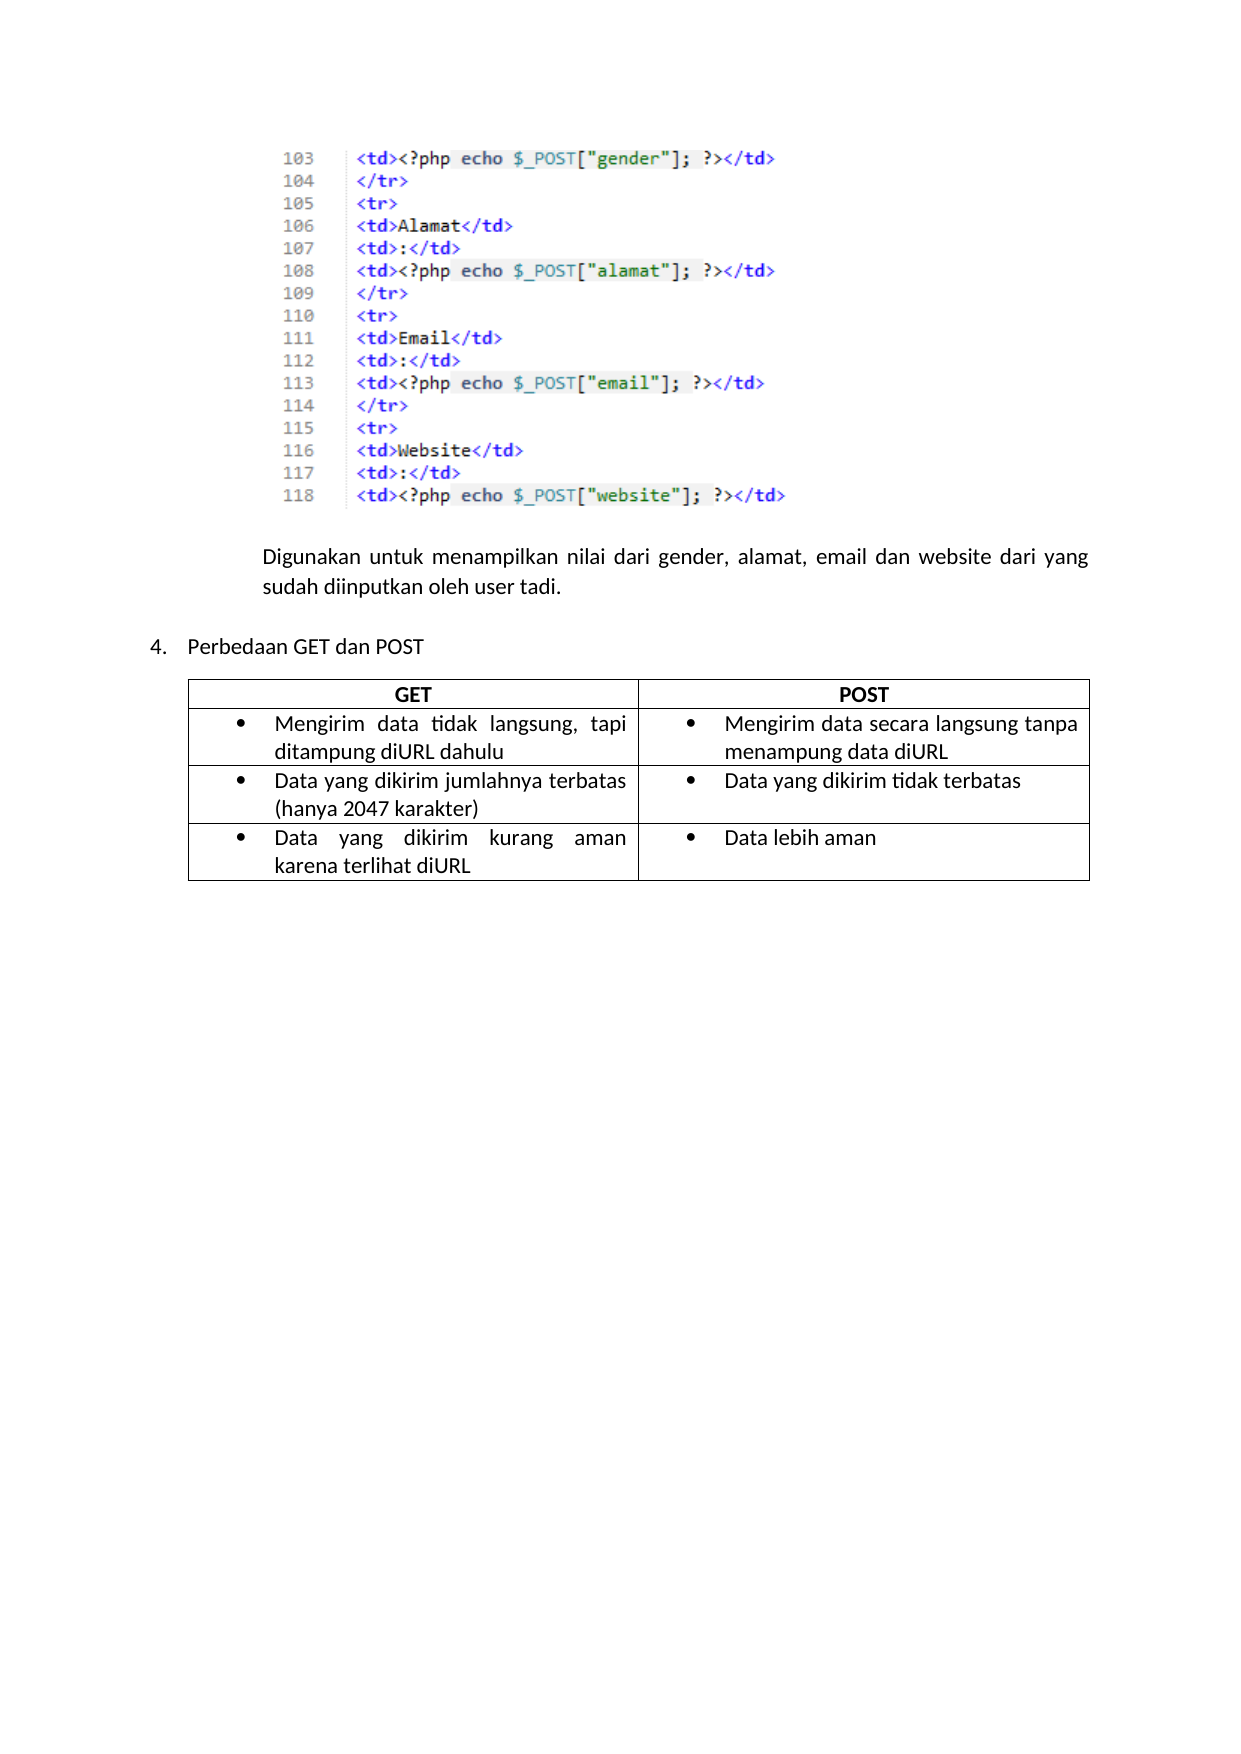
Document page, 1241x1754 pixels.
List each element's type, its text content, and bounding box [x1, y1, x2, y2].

list Perbedaan GET dan POST [150, 632, 1090, 660]
table_header POST [639, 680, 1089, 708]
table_cell Data lebih aman [639, 824, 1089, 879]
table_header GET [189, 680, 638, 708]
table_cell Data yang dikirim tidak terbatas [639, 766, 1089, 822]
picture [262, 150, 789, 510]
table_cell Mengirim data secara langsung tanpa menampung data diURL [639, 709, 1089, 765]
table_cell Data yang dikirim jumlahnya terbatas (hanya 2047 karakter) [189, 766, 638, 822]
table_cell Data yang dikirim kurang aman karena terlihat diURL [189, 824, 638, 879]
table_cell Mengirim data tidak langsung, tapi ditampung diURL dahulu [189, 709, 638, 765]
list Digunakan untuk menampilkan nilai dari gender, alamat, email dan website dari yang sudah diinputkan oleh user tadi. [262, 542, 1090, 600]
